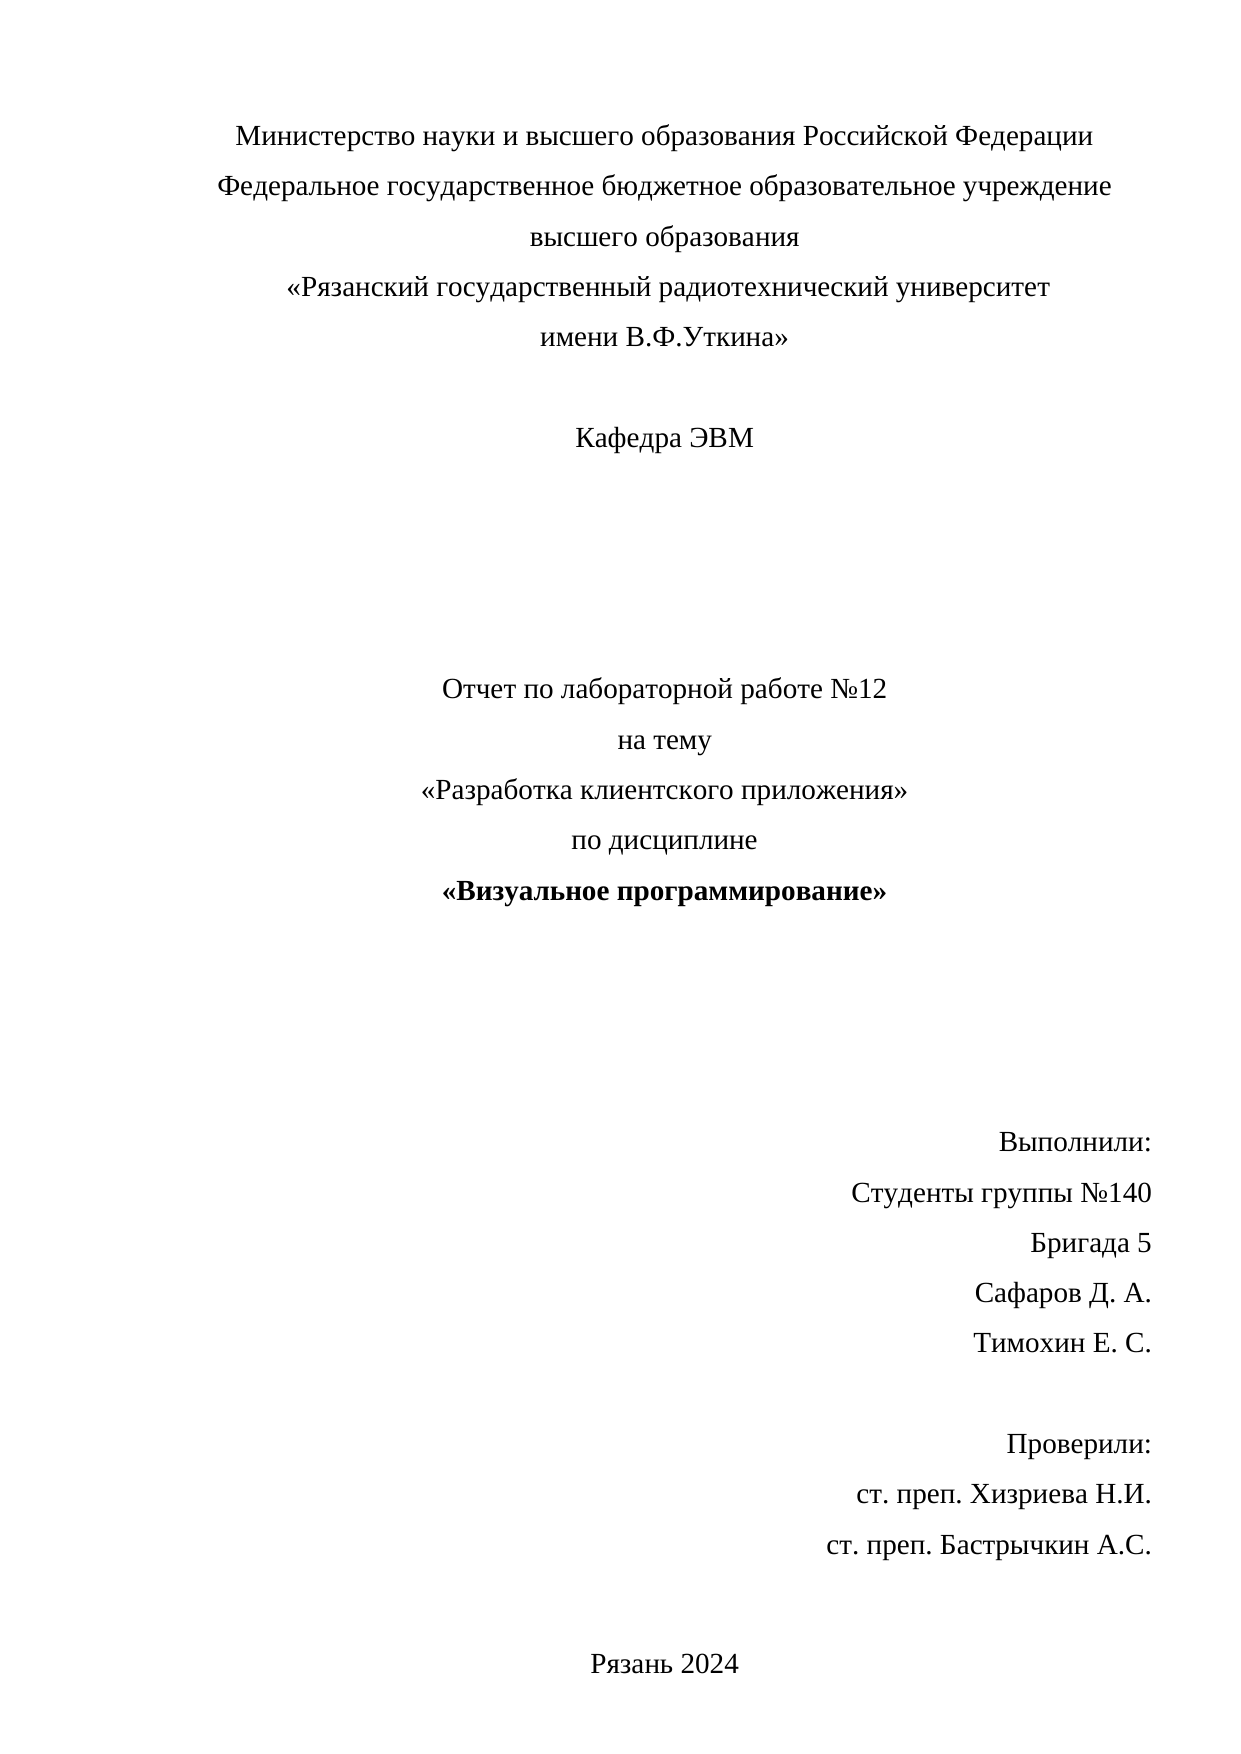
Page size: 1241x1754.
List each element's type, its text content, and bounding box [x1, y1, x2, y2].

text Тимохин Е. С. [177, 1326, 1152, 1359]
text Выполнили: [177, 1124, 1152, 1158]
text Отчет по лабораторной работе №12 [177, 672, 1152, 705]
text «Рязанский государственный радиотехнический университет [177, 269, 1152, 303]
text «Разработка клиентского приложения» [177, 772, 1152, 806]
text на тему [177, 722, 1152, 755]
text Кафедра ЭВМ [177, 420, 1152, 453]
text по дисциплине «Визуальное программирование» [177, 822, 1152, 906]
text имени В.Ф.Уткина» [177, 319, 1152, 353]
text Федеральное государственное бюджетное образовательное учреждение высшего образования [177, 168, 1152, 252]
text Сафаров Д. А. [177, 1275, 1152, 1309]
text Студенты группы №140 [177, 1175, 1152, 1208]
text Проверили: ст. преп. Хизриева Н.И. [177, 1426, 1152, 1510]
text Бригада 5 [177, 1225, 1152, 1258]
text ст. преп. Бастрычкин А.С. [177, 1527, 1152, 1560]
text Министерство науки и высшего образования Российской Федерации [177, 118, 1152, 152]
